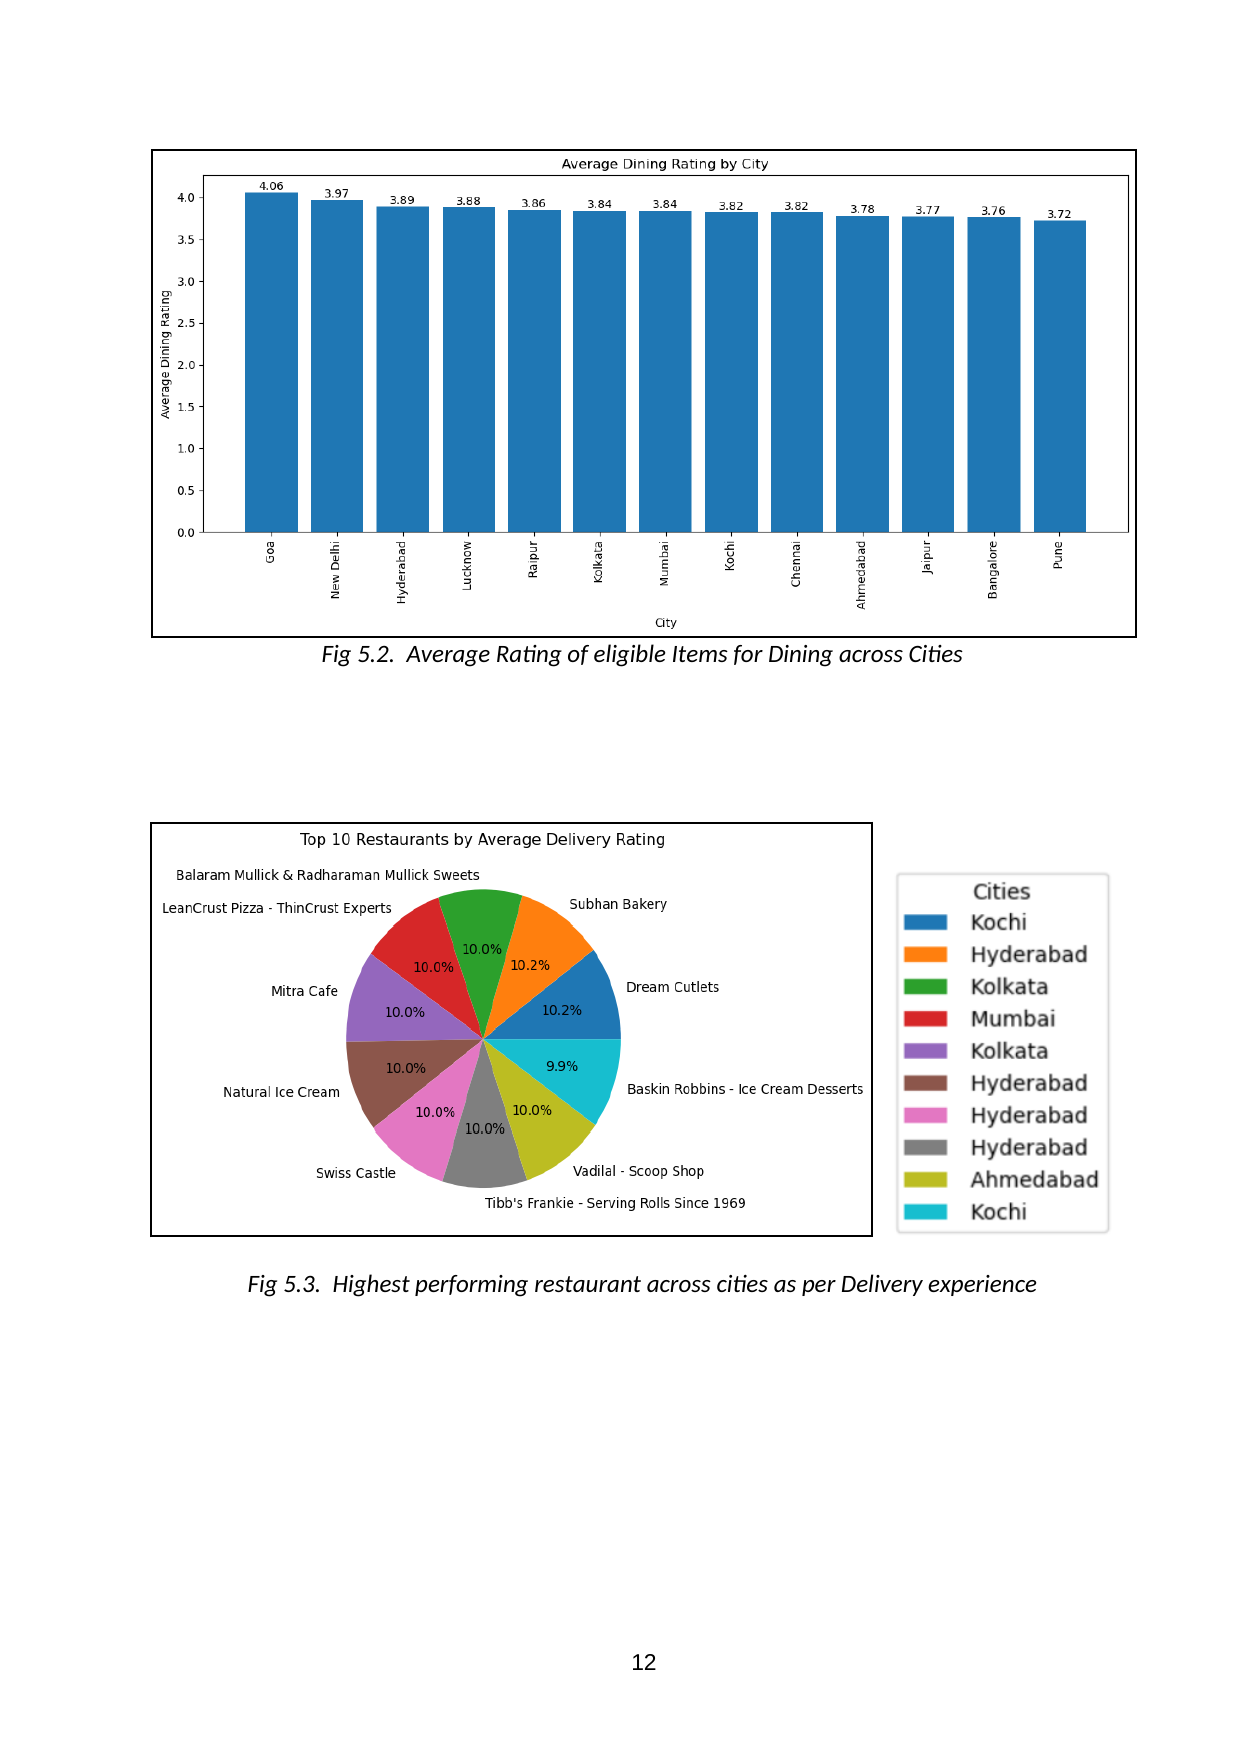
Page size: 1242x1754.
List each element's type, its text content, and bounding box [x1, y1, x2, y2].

text Fig 5.3. Highest performing restaurant across cities as per Delivery experience [150, 1268, 1137, 1298]
text Fig 5.2. Average Rating of eligible Items for Dining across Cities [150, 638, 1137, 669]
picture [884, 869, 1119, 1238]
picture [152, 824, 871, 1235]
picture [153, 151, 1135, 636]
